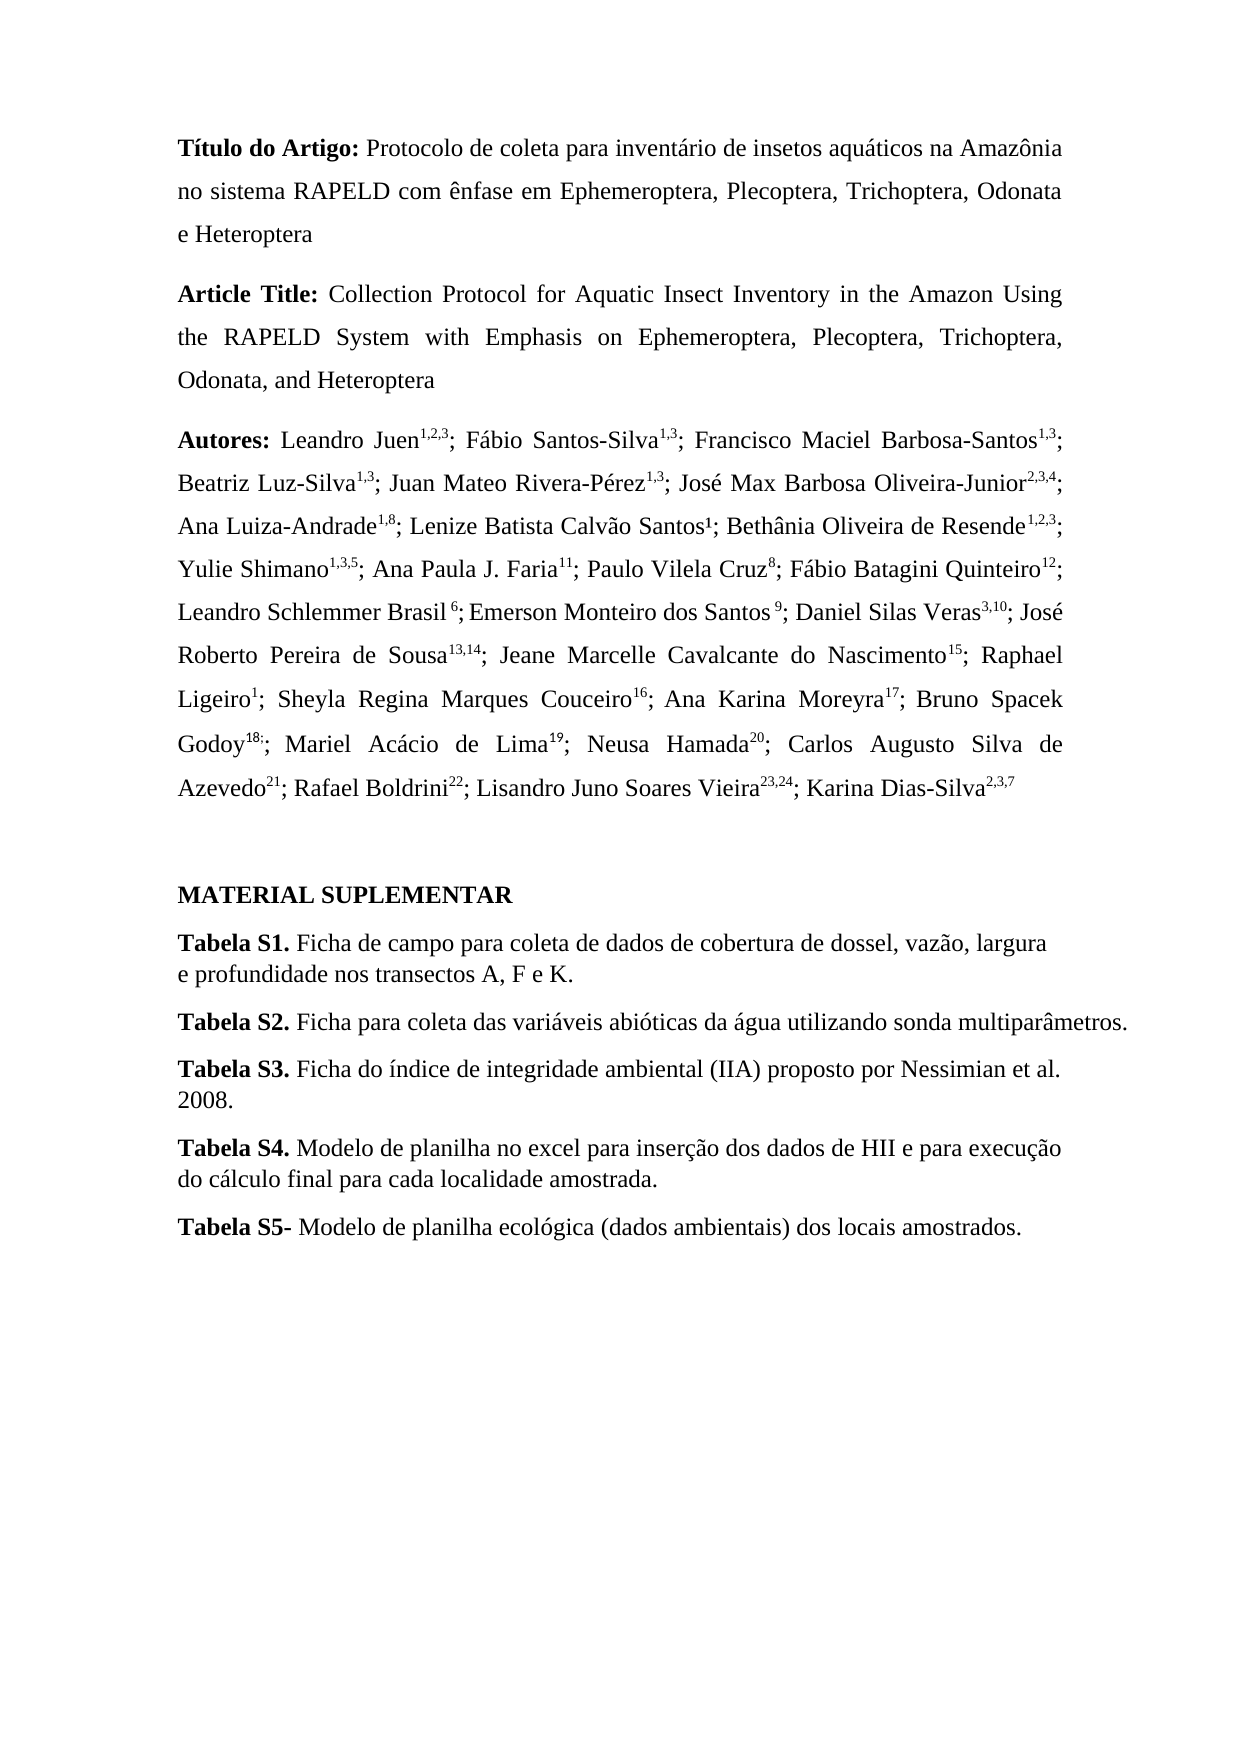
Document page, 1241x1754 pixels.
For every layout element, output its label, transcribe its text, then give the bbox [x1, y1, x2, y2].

text Tabela S4. Modelo de planilha no excel para inserção dos dados de HII e para execução do cálculo final para cada localidade amostrada. [177, 1133, 1063, 1193]
text Autores: Leandro Juen1,2,3; Fábio Santos-Silva1,3; Francisco Maciel Barbosa-Santos1,3; Beatriz Luz-Silva1,3; Juan Mateo Rivera-Pérez1,3; José Max Barbosa Oliveira-Junior2,3,4; Ana Luiza-Andrade1,8; Lenize Batista Calvão Santos¹; Bethânia Oliveira de Resende1,2,3; Yulie Shimano1,3,5; Ana Paula J. Faria11; Paulo Vilela Cruz8; Fábio Batagini Quinteiro12; Leandro Schlemmer Brasil 6; Emerson Monteiro dos Santos 9; Daniel Silas Veras3,10; José Roberto Pereira de Sousa13,14; Jeane Marcelle Cavalcante do Nascimento15; Raphael Ligeiro1; Sheyla Regina Marques Couceiro16; Ana Karina Moreyra17; Bruno Spacek Godoy18;; Mariel Acácio de Lima19; Neusa Hamada20; Carlos Augusto Silva de Azevedo21; Rafael Boldrini22; Lisandro Juno Soares Vieira23,24; Karina Dias-Silva2,3,7 [177, 425, 1063, 801]
text Tabela S1. Ficha de campo para coleta de dados de cobertura de dossel, vazão, largura e profundidade nos transectos A, F e K. [177, 928, 1063, 988]
text Tabela S2. Ficha para coleta das variáveis abióticas da água utilizando sonda multiparâmetros. [177, 1007, 1152, 1035]
text Article Title: Collection Protocol for Aquatic Insect Inventory in the Amazon Using the RAPELD System with Emphasis on Ephemeroptera, Plecoptera, Trichoptera, Odonata, and Heteroptera [177, 279, 1063, 394]
text MATERIAL SUPLEMENTAR [177, 880, 1063, 909]
text Tabela S3. Ficha do índice de integridade ambiental (IIA) proposto por Nessimian et al. 2008. [177, 1054, 1063, 1114]
text Tabela S5- Modelo de planilha ecológica (dados ambientais) dos locais amostrados. [177, 1212, 1063, 1241]
text Título do Artigo: Protocolo de coleta para inventário de insetos aquáticos na Amazônia no sistema RAPELD com ênfase em Ephemeroptera, Plecoptera, Trichoptera, Odonata e Heteroptera [177, 133, 1063, 248]
